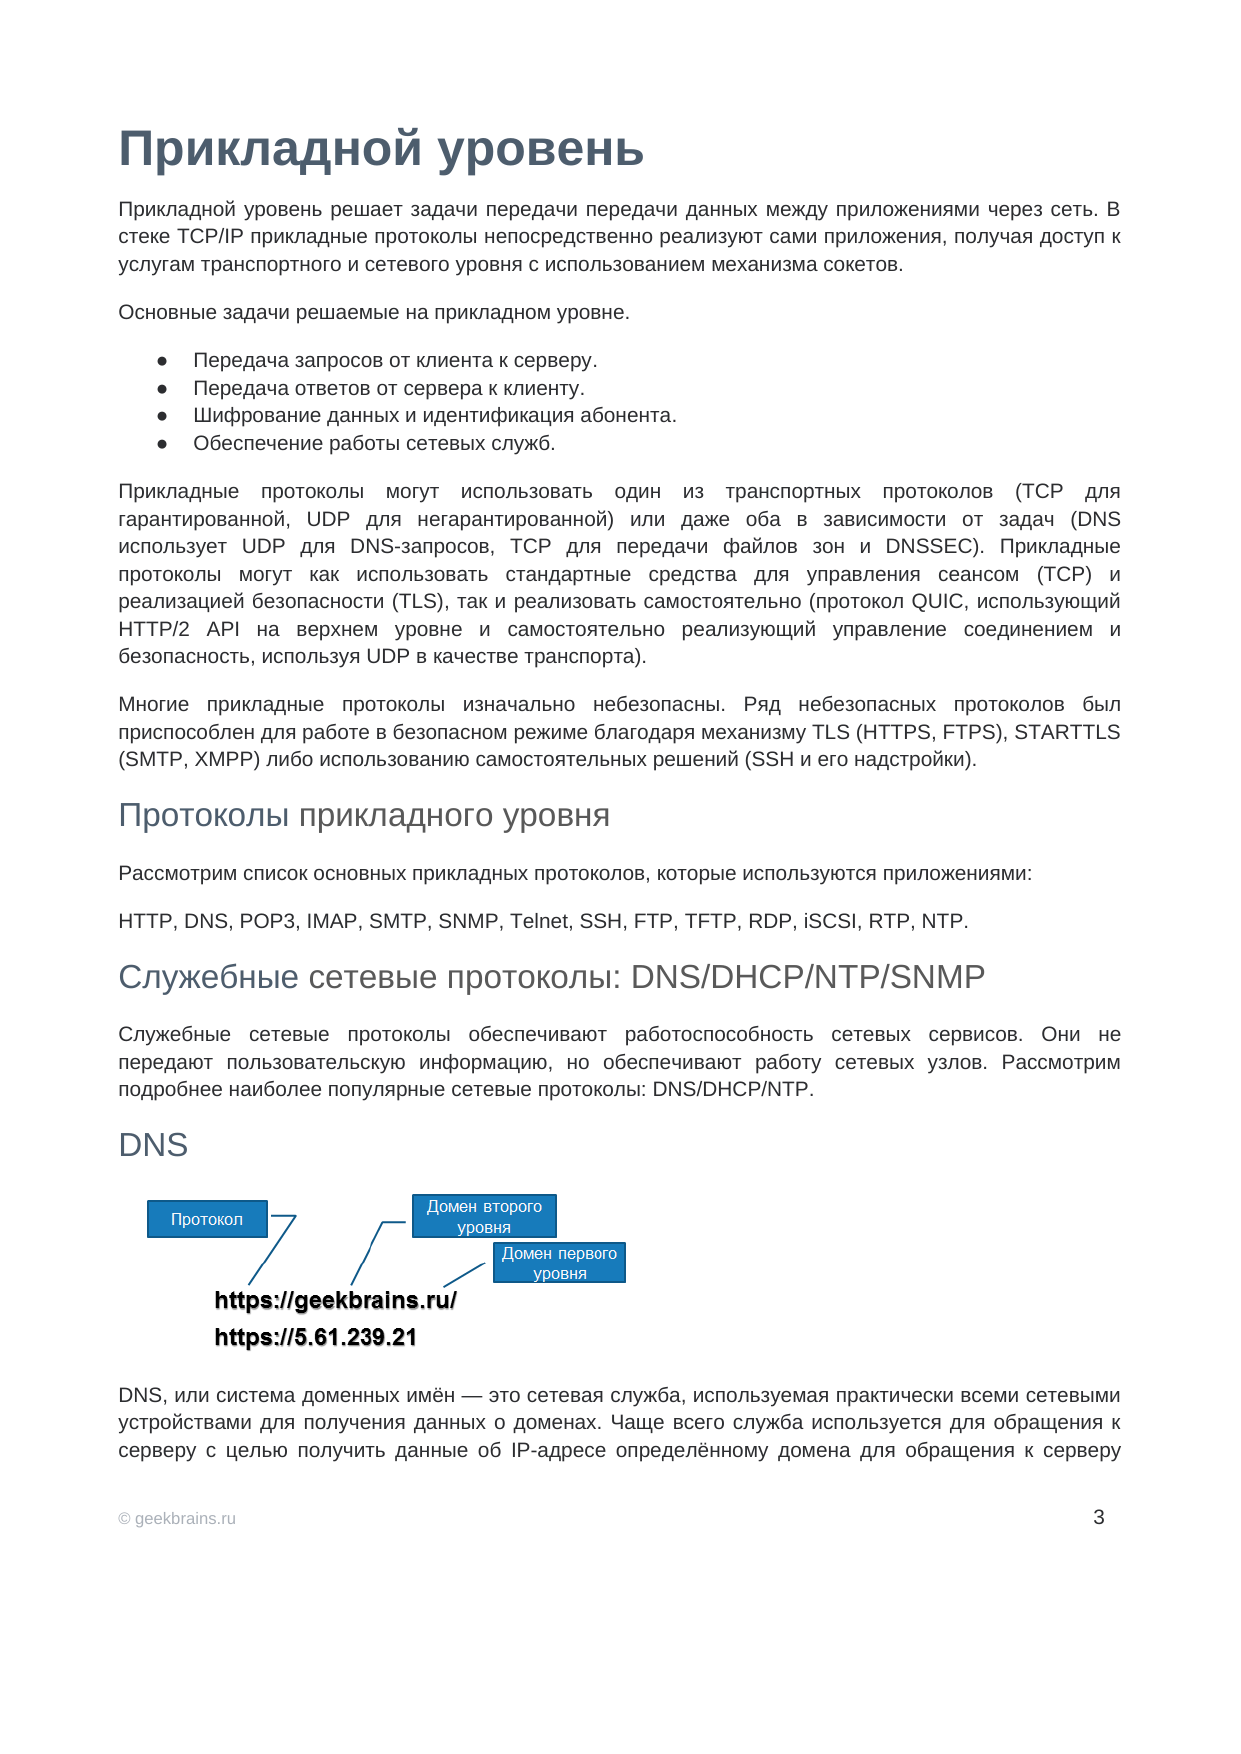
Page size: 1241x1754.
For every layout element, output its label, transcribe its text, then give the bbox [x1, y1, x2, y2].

subtitle DNS [118, 1126, 1122, 1164]
list Передача ответов от сервера к клиенту. [156, 376, 1122, 399]
list Передача запросов от клиента к серверу. [156, 348, 1122, 372]
text Многие прикладные протоколы изначально небезопасны. Ряд небезопасных протоколов был приспособлен для работе в безопасном режиме благодаря механизму TLS (HTTPS, FTPS), STARTTLS (SMTP, XMPP) либо использованию самостоятельных решений (SSH и его надстройки). [118, 692, 1122, 771]
text Основные задачи решаемые на прикладном уровне. [118, 300, 1122, 324]
text HTTP, DNS, POP3, IMAP, SMTP, SNMP, Telnet, SSH, FTP, TFTP, RDP, iSCSI, RTP, NTP. [118, 909, 1122, 933]
text Прикладные протоколы могут использовать один из транспортных протоколов (TCP для гарантированной, UDP для негарантированной) или даже оба в зависимости от задач (DNS использует UDP для DNS-запросов, TCP для передачи файлов зон и DNSSEC). Прикладные протоколы могут как использовать стандартные средства для управления сеансом (TCP) и реализацией безопасности (TLS), так и реализовать самостоятельно (протокол QUIC, использующий HTTP/2 API на верхнем уровне и самостоятельно реализующий управление соединением и безопасность, используя UDP в качестве транспорта). [118, 479, 1122, 668]
subtitle Служебные сетевые протоколы: DNS/DHCP/NTP/SNMP [118, 957, 1122, 996]
text Рассмотрим список основных прикладных протоколов, которые используются приложениями: [118, 861, 1122, 884]
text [118, 1383, 1122, 1462]
text Служебные сетевые протоколы обеспечивают работоспособность сетевых сервисов. Они не передают пользовательскую информацию, но обеспечивают работу сетевых узлов. Рассмотрим подробнее наиболее популярные сетевые протоколы: DNS/DHCP/NTP. [118, 1022, 1122, 1101]
subtitle Прикладной уровень [118, 118, 1122, 176]
subtitle Протоколы прикладного уровня [118, 796, 1122, 834]
text Прикладной уровень решает задачи передачи передачи данных между приложениями через сеть. В стеке TCP/IP прикладные протоколы непосредственно реализуют сами приложения, получая доступ к услугам транспортного и сетевого уровня с использованием механизма сокетов. [118, 196, 1122, 275]
list Шифрование данных и идентификация абонента. [156, 403, 1122, 427]
picture [118, 1190, 633, 1359]
list Обеспечение работы сетевых служб. [156, 431, 1122, 454]
